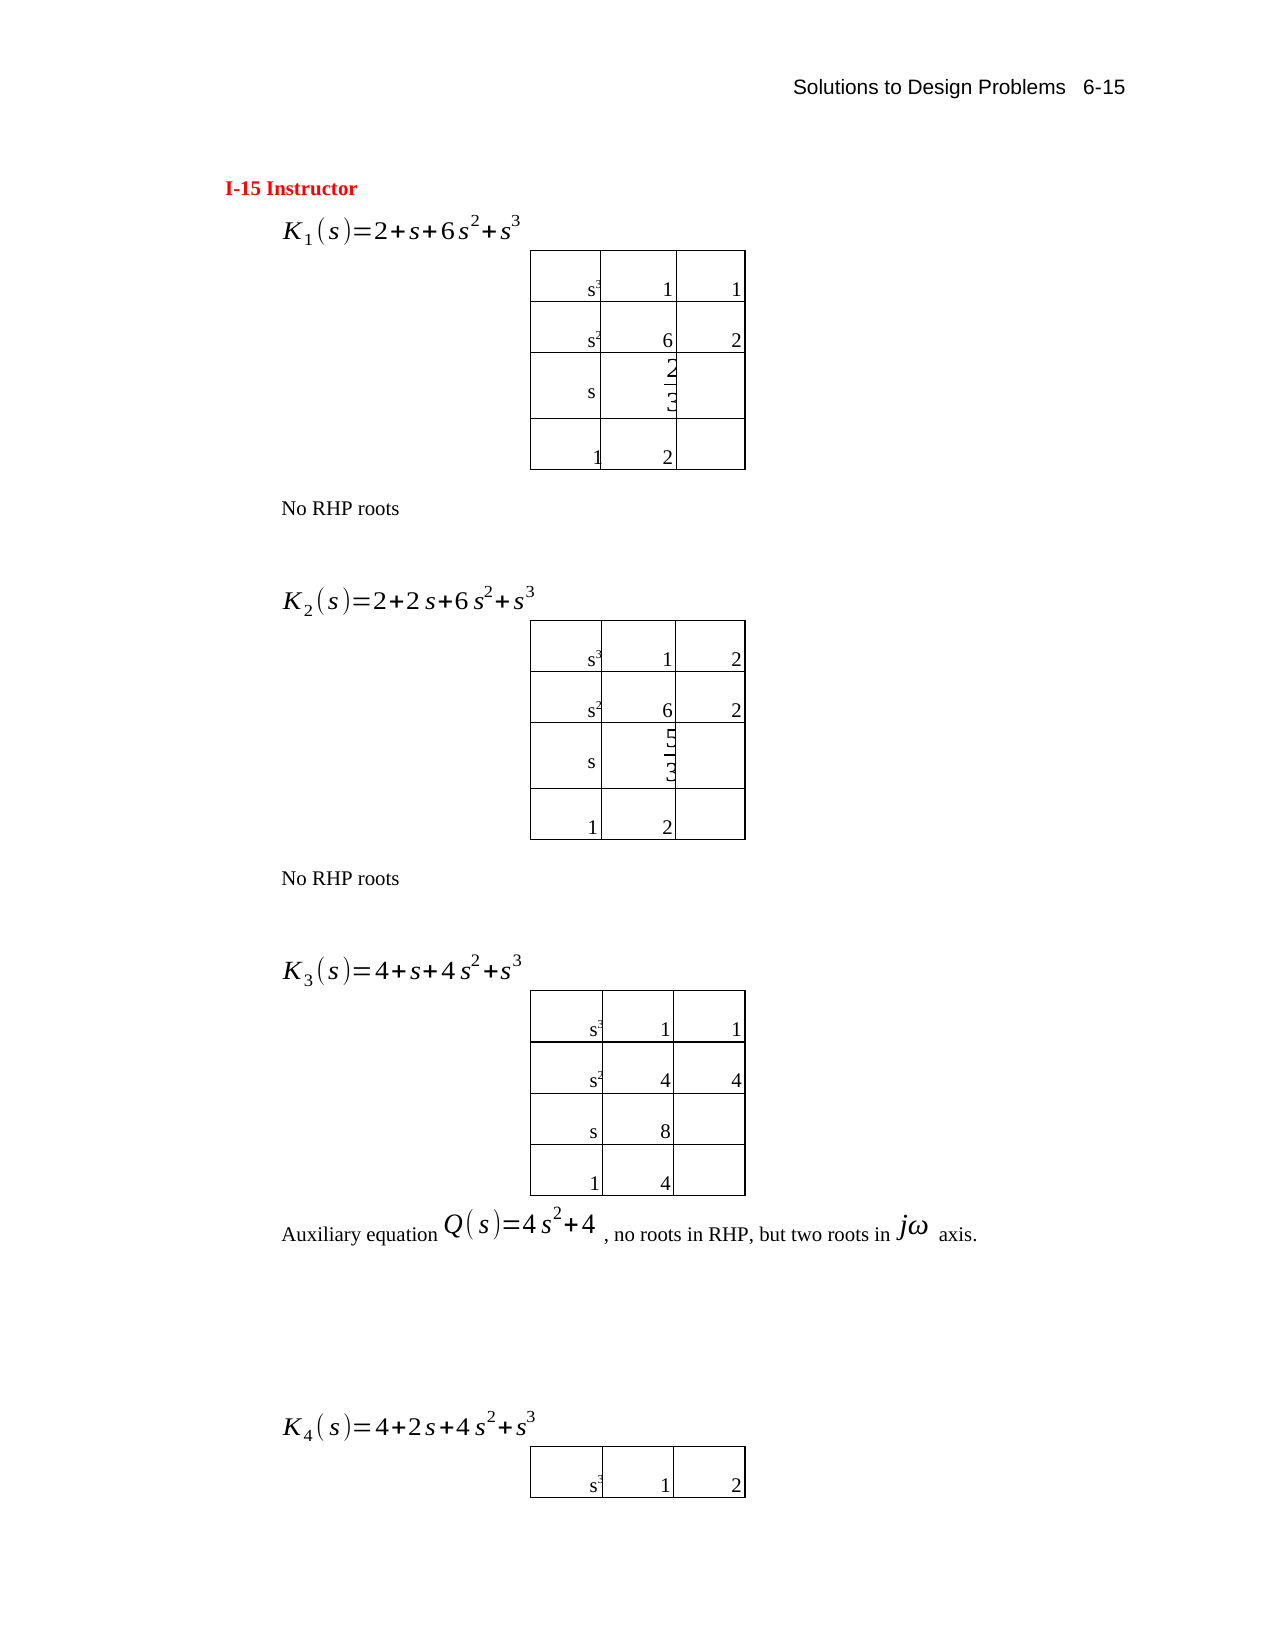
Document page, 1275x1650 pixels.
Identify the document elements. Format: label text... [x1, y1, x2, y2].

table_cell 2 [676, 672, 744, 722]
table_header 1 [677, 251, 744, 301]
table_header 1 [602, 621, 675, 671]
table_header 2 [674, 1447, 744, 1497]
table_cell [677, 419, 744, 469]
text I-15 Instructor [225, 150, 1125, 200]
table_cell s [531, 723, 601, 788]
table_cell [674, 1094, 744, 1143]
table_cell 2 [601, 419, 676, 469]
table_cell s2 [531, 302, 600, 352]
table_header 1 [603, 991, 673, 1041]
table_cell 2 [677, 302, 744, 352]
table_cell 1 [531, 789, 601, 839]
table_cell 6 [602, 672, 675, 722]
table_header 1 [603, 1447, 673, 1497]
text Auxiliary equation , no roots in RHP, but two roots in axis. [281, 1196, 1125, 1246]
table_cell 1 [531, 1145, 602, 1194]
text No RHP roots [281, 470, 1125, 520]
table_header 1 [601, 251, 676, 301]
table_cell 4 [603, 1043, 673, 1092]
table_cell s2 [531, 672, 601, 722]
table_cell s2 [531, 1043, 602, 1092]
table_cell s [531, 353, 600, 418]
table_cell [674, 1145, 744, 1194]
text No RHP roots [281, 840, 1125, 890]
table_cell 6 [601, 302, 676, 352]
table_cell 8 [603, 1094, 673, 1143]
table_cell 1 [531, 419, 600, 469]
table_cell s [531, 1094, 602, 1143]
table_header s3 [531, 1447, 602, 1497]
table_cell [676, 789, 744, 839]
table_cell [601, 353, 676, 418]
table_cell [676, 723, 744, 788]
table_header s3 [531, 251, 600, 301]
table_header 2 [676, 621, 744, 671]
table_cell [602, 723, 675, 788]
table_header 1 [674, 991, 744, 1041]
table_cell 4 [603, 1145, 673, 1194]
table_cell 4 [674, 1043, 744, 1092]
table_cell 2 [602, 789, 675, 839]
table_header s3 [531, 621, 601, 671]
table_cell [677, 353, 744, 418]
table_header s3 [531, 991, 602, 1041]
